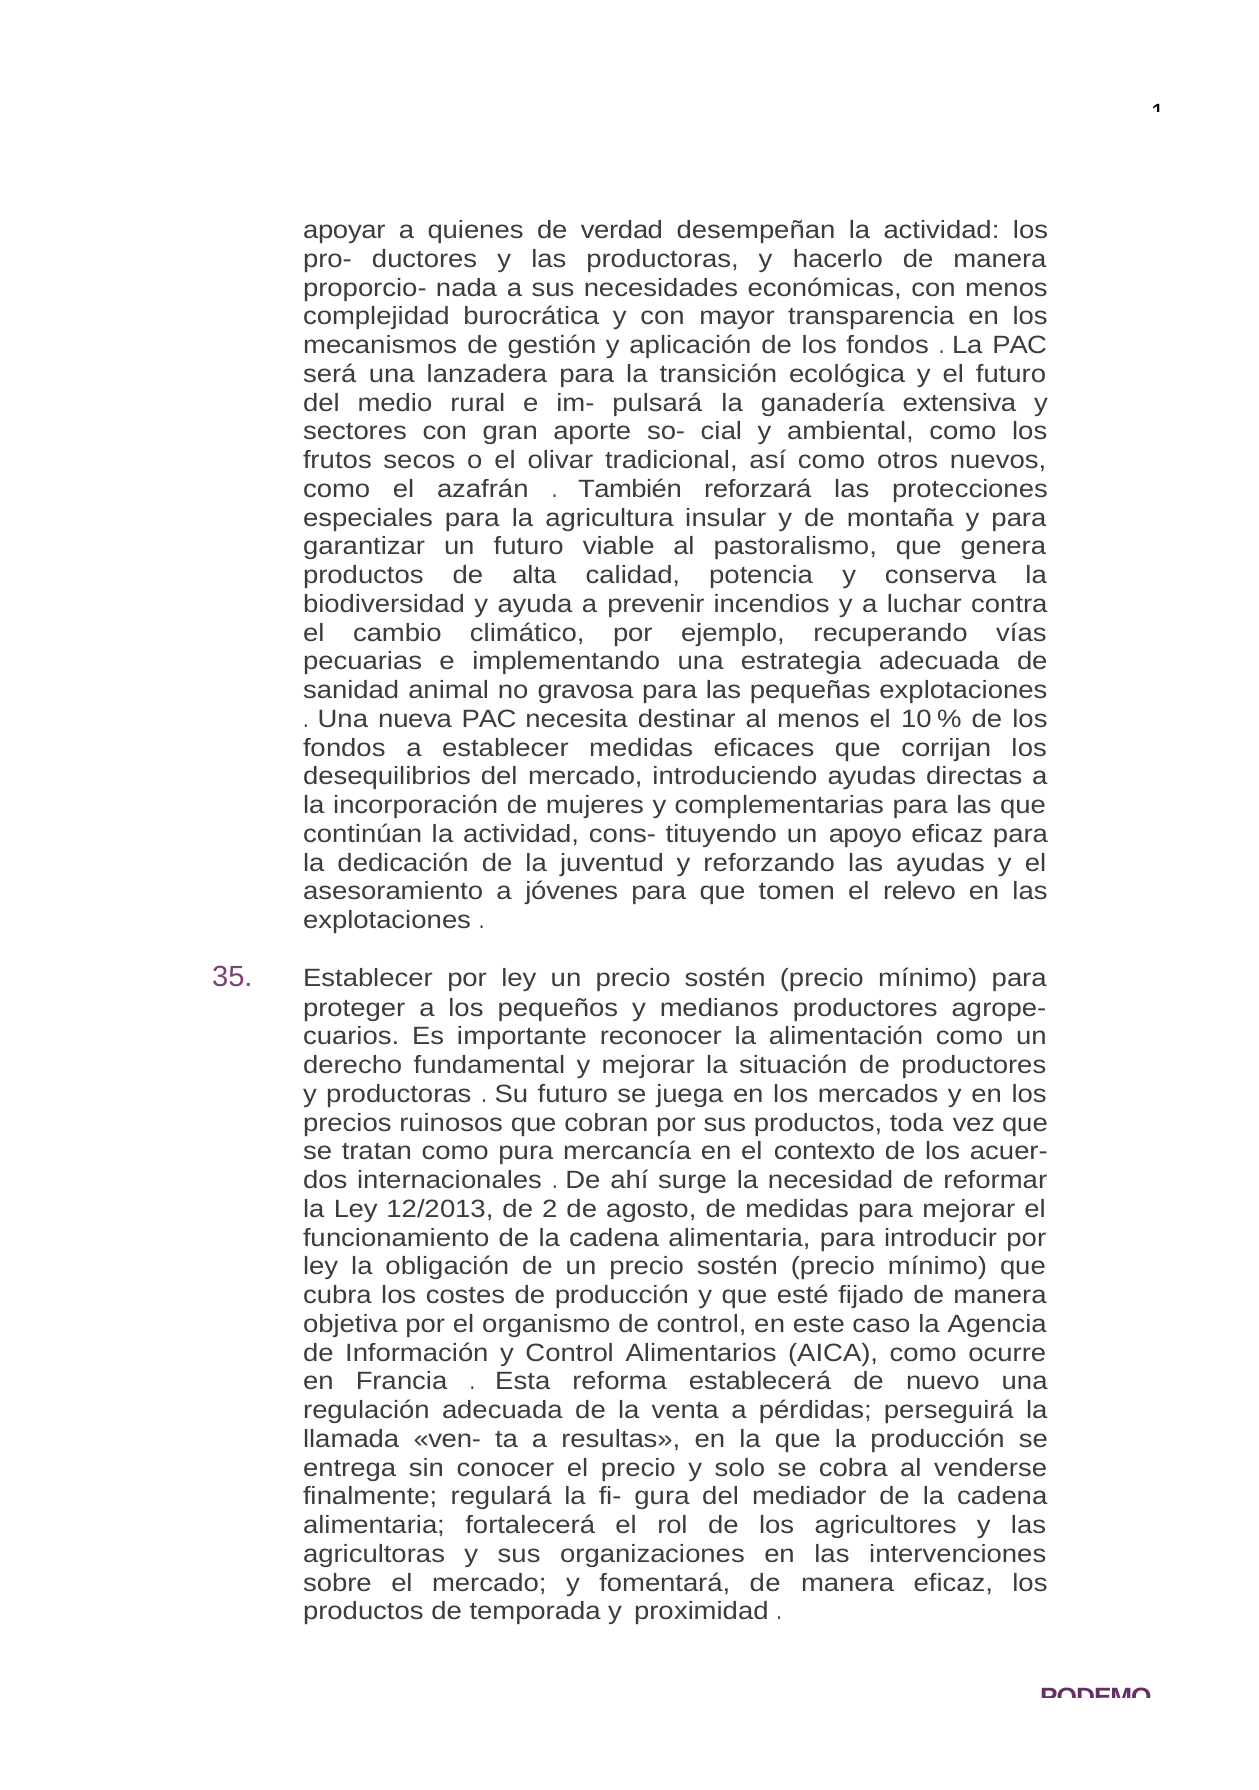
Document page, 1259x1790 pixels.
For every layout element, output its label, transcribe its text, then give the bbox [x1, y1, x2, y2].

text apoyar a quienes de verdad desempeñan la actividad: los pro- ductores y las productoras, y hacerlo de manera proporcio- nada a sus necesidades económicas, con menos complejidad burocrática y con mayor transparencia en los mecanismos de gestión y aplicación de los fondos . La PAC será una lanzadera para la transición ecológica y el futuro del medio rural e im- pulsará la ganadería extensiva y sectores con gran aporte so- cial y ambiental, como los frutos secos o el olivar tradicional, así como otros nuevos, como el azafrán . También reforzará las protecciones especiales para la agricultura insular y de montaña y para garantizar un futuro viable al pastoralismo, que genera productos de alta calidad, potencia y conserva la biodiversidad y ayuda a prevenir incendios y a luchar contra el cambio climático, por ejemplo, recuperando vías pecuarias e implementando una estrategia adecuada de sanidad animal no gravosa para las pequeñas explotaciones . Una nueva PAC necesita destinar al menos el 10 % de los fondos a establecer medidas eficaces que corrijan los desequilibrios del mercado, introduciendo ayudas directas a la incorporación de mujeres y complementarias para las que continúan la actividad, cons- tituyendo un apoyo eficaz para la dedicación de la juventud y reforzando las ayudas y el asesoramiento a jóvenes para que tomen el relevo en las explotaciones . [303, 215, 1048, 934]
list Establecer por ley un precio sostén (precio mínimo) para proteger a los pequeños y medianos productores agrope- cuarios. Es importante reconocer la alimentación como un derecho fundamental y mejorar la situación de productores y productoras . Su futuro se juega en los mercados y en los precios ruinosos que cobran por sus productos, toda vez que se tratan como pura mercancía en el contexto de los acuer- dos internacionales . De ahí surge la necesidad de reformar la Ley 12/2013, de 2 de agosto, de medidas para mejorar el funcionamiento de la cadena alimentaria, para introducir por ley la obligación de un precio sostén (precio mínimo) que cubra los costes de producción y que esté fijado de manera objetiva por el organismo de control, en este caso la Agencia de Información y Control Alimentarios (AICA), como ocurre en Francia . Esta reforma establecerá de nuevo una regulación adecuada de la venta a pérdidas; perseguirá la llamada «ven- ta a resultas», en la que la producción se entrega sin conocer el precio y solo se cobra al venderse finalmente; regulará la fi- gura del mediador de la cadena alimentaria; fortalecerá el rol de los agricultores y las agricultoras y sus organizaciones en las intervenciones sobre el mercado; y fomentará, de manera eficaz, los productos de temporada y proximidad . [212, 959, 1048, 1625]
